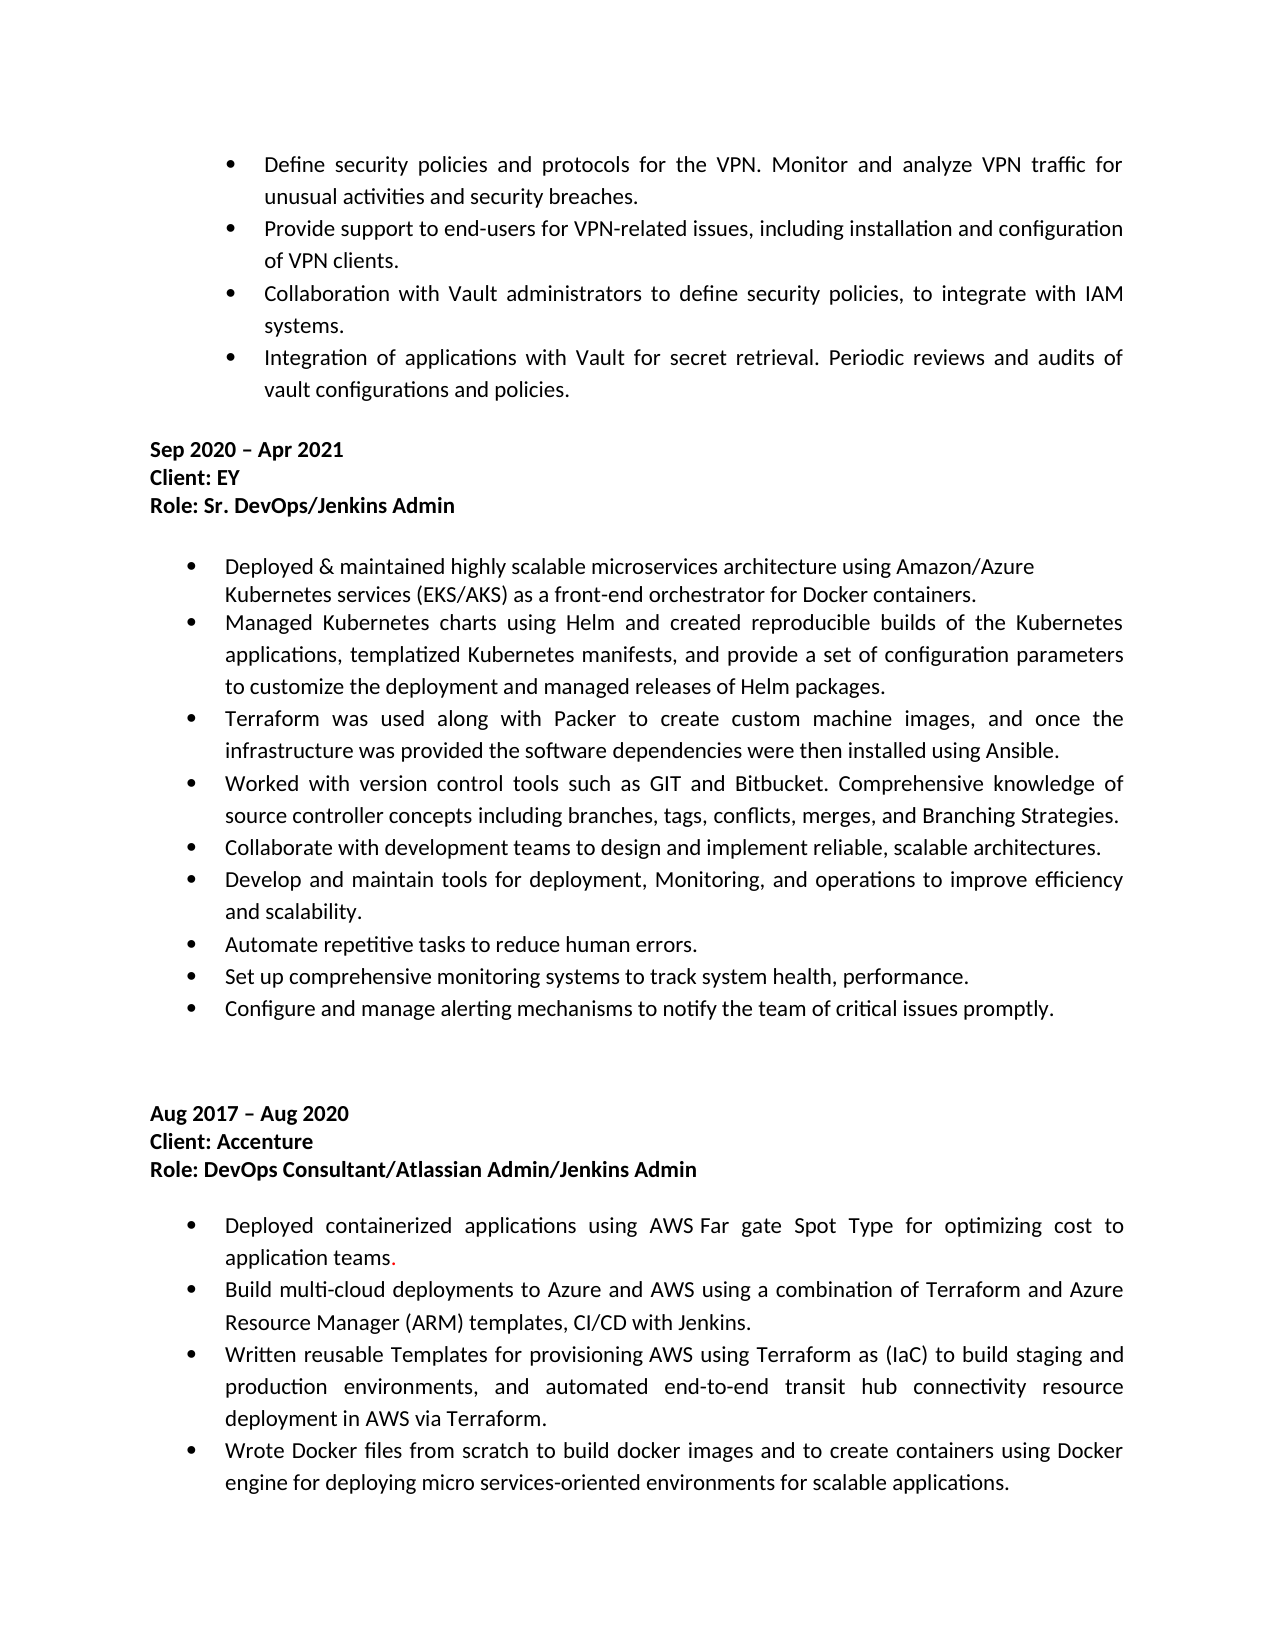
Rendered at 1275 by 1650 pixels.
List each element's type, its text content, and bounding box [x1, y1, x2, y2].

list Managed Kubernetes charts using Helm and created reproducible builds of the Kubernetes applications, templatized Kubernetes manifests, and provide a set of configuration parameters to customize the deployment and managed releases of Helm packages. [187, 608, 1125, 700]
text Client: Accenture [150, 1127, 1125, 1155]
list Configure and manage alerting mechanisms to notify the team of critical issues promptly. [187, 994, 1125, 1022]
list Deployed & maintained highly scalable microservices architecture using Amazon/Azure Kubernetes services (EKS/AKS) as a front-end orchestrator for Docker containers. [187, 552, 1125, 608]
list Collaborate with development teams to design and implement reliable, scalable architectures. [187, 833, 1125, 861]
list Collaboration with Vault administrators to define security policies, to integrate with IAM systems. [227, 279, 1125, 339]
list Terraform was used along with Packer to create custom machine images, and once the infrastructure was provided the software dependencies were then installed using Ansible. [187, 704, 1125, 764]
text Role: DevOps Consultant/Atlassian Admin/Jenkins Admin [150, 1155, 1125, 1183]
list Provide support to end-users for VPN-related issues, including installation and configuration of VPN clients. [227, 214, 1125, 274]
text Sep 2020 – Apr 2021 [150, 436, 1125, 463]
list Wrote Docker files from scratch to build docker images and to create containers using Docker engine for deploying micro services-oriented environments for scalable applications. [187, 1436, 1125, 1497]
list Set up comprehensive monitoring systems to track system health, performance. [187, 962, 1125, 990]
text Aug 2017 – Aug 2020 [150, 1099, 1125, 1127]
list Worked with version control tools such as GIT and Bitbucket. Comprehensive knowledge of source controller concepts including branches, tags, conflicts, merges, and Branching Strategies. [187, 769, 1125, 829]
list Automate repetitive tasks to reduce human errors. [187, 930, 1125, 958]
list Build multi-cloud deployments to Azure and AWS using a combination of Terraform and Azure Resource Manager (ARM) templates, CI/CD with Jenkins. [187, 1275, 1125, 1336]
list Define security policies and protocols for the VPN. Monitor and analyze VPN traffic for unusual activities and security breaches. [227, 150, 1125, 210]
list Integration of applications with Vault for secret retrieval. Periodic reviews and audits of vault configurations and policies. [227, 343, 1125, 403]
list Deployed containerized applications using AWS Far gate Spot Type for optimizing cost to application teams. [187, 1211, 1125, 1271]
list Develop and maintain tools for deployment, Monitoring, and operations to improve efficiency and scalability. [187, 865, 1125, 926]
text Client: EY [150, 463, 1125, 492]
text Role: Sr. DevOps/Jenkins Admin [150, 492, 1125, 519]
list Written reusable Templates for provisioning AWS using Terraform as (IaC) to build staging and production environments, and automated end-to-end transit hub connectivity resource deployment in AWS via Terraform. [187, 1340, 1125, 1432]
